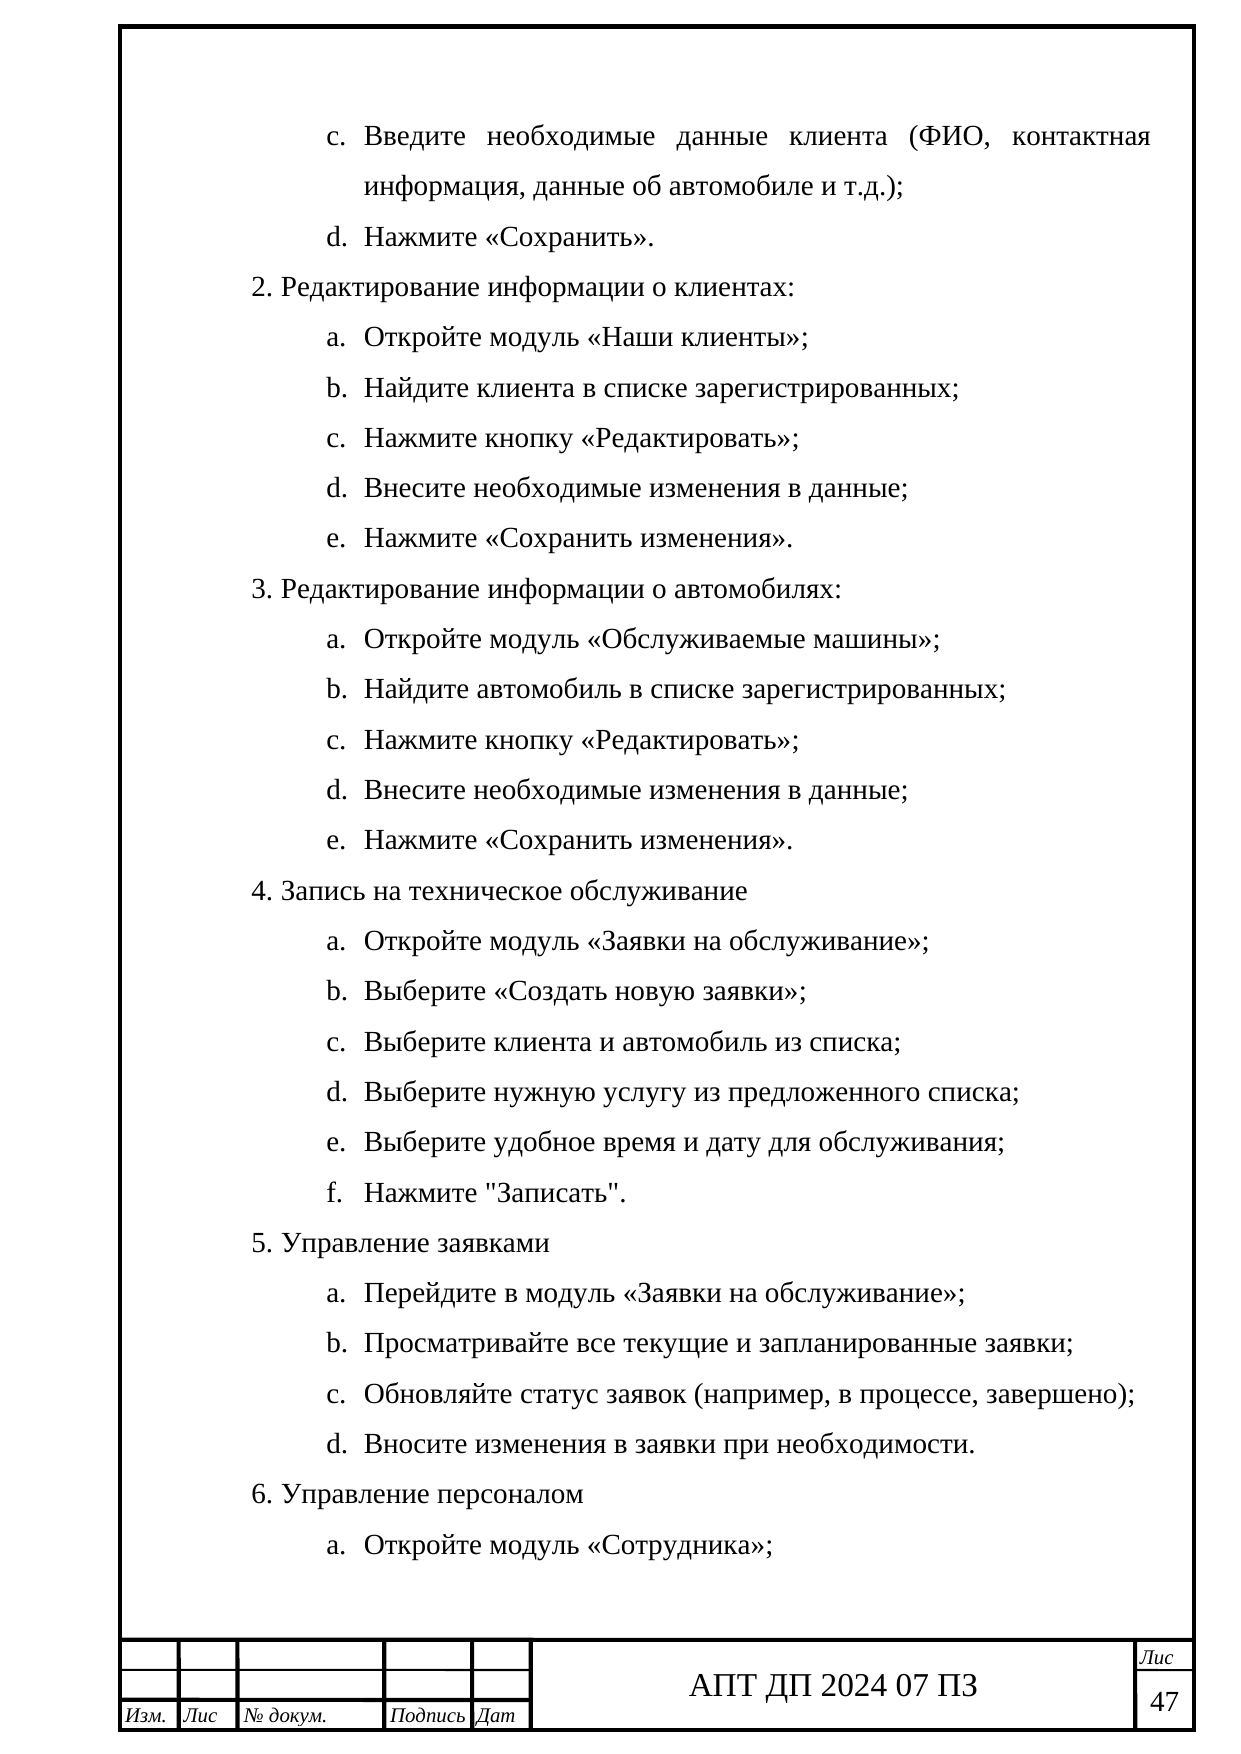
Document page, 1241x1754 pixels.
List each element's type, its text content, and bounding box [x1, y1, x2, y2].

list Нажмите «Сохранить изменения». [326, 521, 1152, 554]
list Запись на техническое обслуживание [251, 873, 1152, 906]
list Выберите клиента и автомобиль из списка; [326, 1024, 1152, 1057]
list Обновляйте статус заявок (например, в процессе, завершено); [326, 1376, 1152, 1409]
list Внесите необходимые изменения в данные; [326, 772, 1152, 806]
list Редактирование информации о автомобилях: [251, 571, 1152, 604]
list Найдите клиента в списке зарегистрированных; [326, 370, 1152, 403]
list Управление заявками [251, 1225, 1152, 1258]
list Найдите автомобиль в списке зарегистрированных; [326, 672, 1152, 705]
list Вносите изменения в заявки при необходимости. [326, 1426, 1152, 1460]
list Просматривайте все текущие и запланированные заявки; [326, 1326, 1152, 1359]
list Нажмите «Сохранить изменения». [326, 822, 1152, 856]
list Внесите необходимые изменения в данные; [326, 470, 1152, 504]
list Выберите нужную услугу из предложенного списка; [326, 1074, 1152, 1108]
list Введите необходимые данные клиента (ФИО, контактная информация, данные об автомобиле и т.д.); [326, 118, 1152, 202]
list Откройте модуль «Заявки на обслуживание»; [326, 923, 1152, 957]
list Перейдите в модуль «Заявки на обслуживание»; [326, 1275, 1152, 1309]
list Управление персоналом [251, 1477, 1152, 1510]
list Выберите удобное время и дату для обслуживания; [326, 1124, 1152, 1158]
list Нажмите «Сохранить». [326, 219, 1152, 252]
list Откройте модуль «Наши клиенты»; [326, 319, 1152, 353]
list Откройте модуль «Сотрудника»; [326, 1527, 1152, 1560]
list Откройте модуль «Обслуживаемые машины»; [326, 621, 1152, 655]
list Редактирование информации о клиентах: [251, 269, 1152, 303]
list Нажмите "Записать". [326, 1175, 1152, 1208]
list Выберите «Создать новую заявки»; [326, 973, 1152, 1007]
list Нажмите кнопку «Редактировать»; [326, 722, 1152, 755]
list Нажмите кнопку «Редактировать»; [326, 420, 1152, 453]
